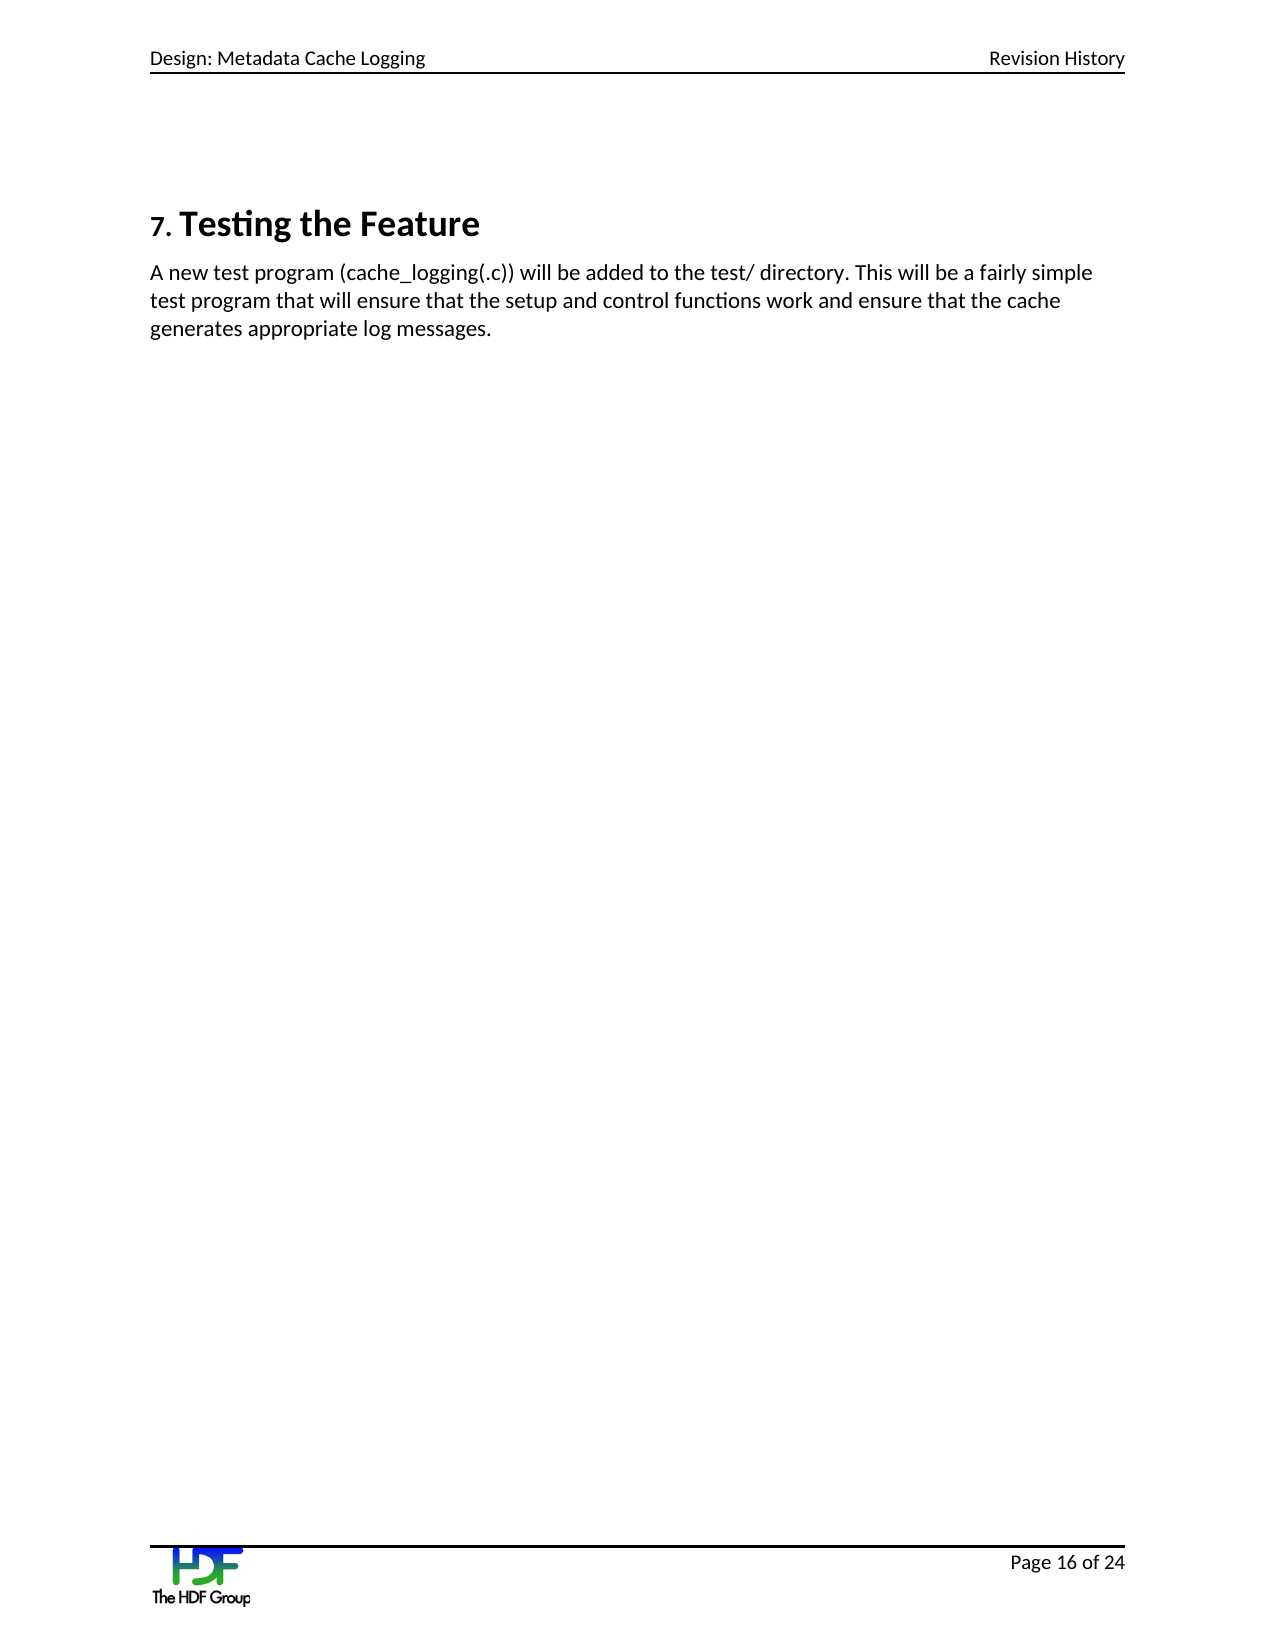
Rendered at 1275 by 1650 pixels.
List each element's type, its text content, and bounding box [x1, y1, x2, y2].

picture [152, 1548, 251, 1607]
subtitle Testing the Feature [150, 200, 1125, 246]
text A new test program (cache_logging(.c)) will be added to the test/ directory. This will be a fairly simple test program that will ensure that the setup and control functions work and ensure that the cache generates appropriate log messages. [150, 258, 1125, 342]
